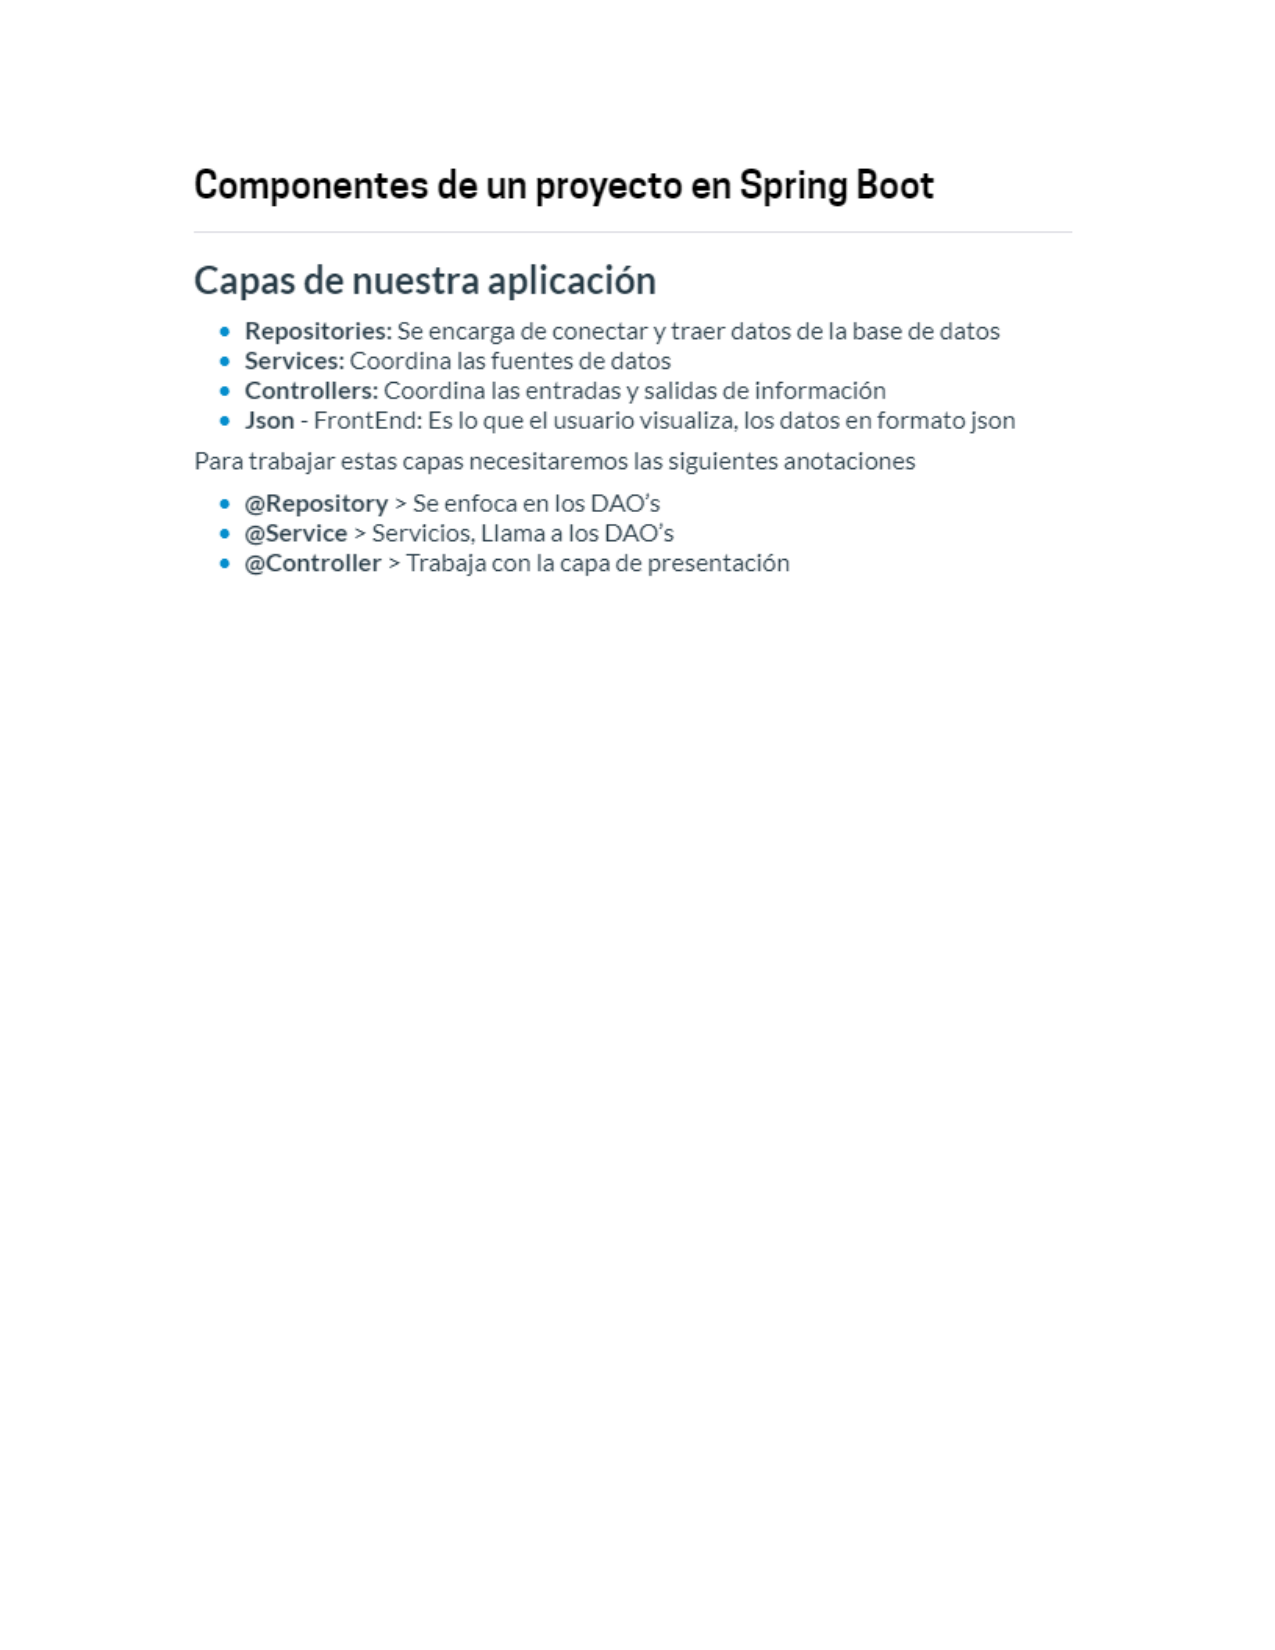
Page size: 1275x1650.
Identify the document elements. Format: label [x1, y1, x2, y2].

picture [177, 147, 1073, 595]
